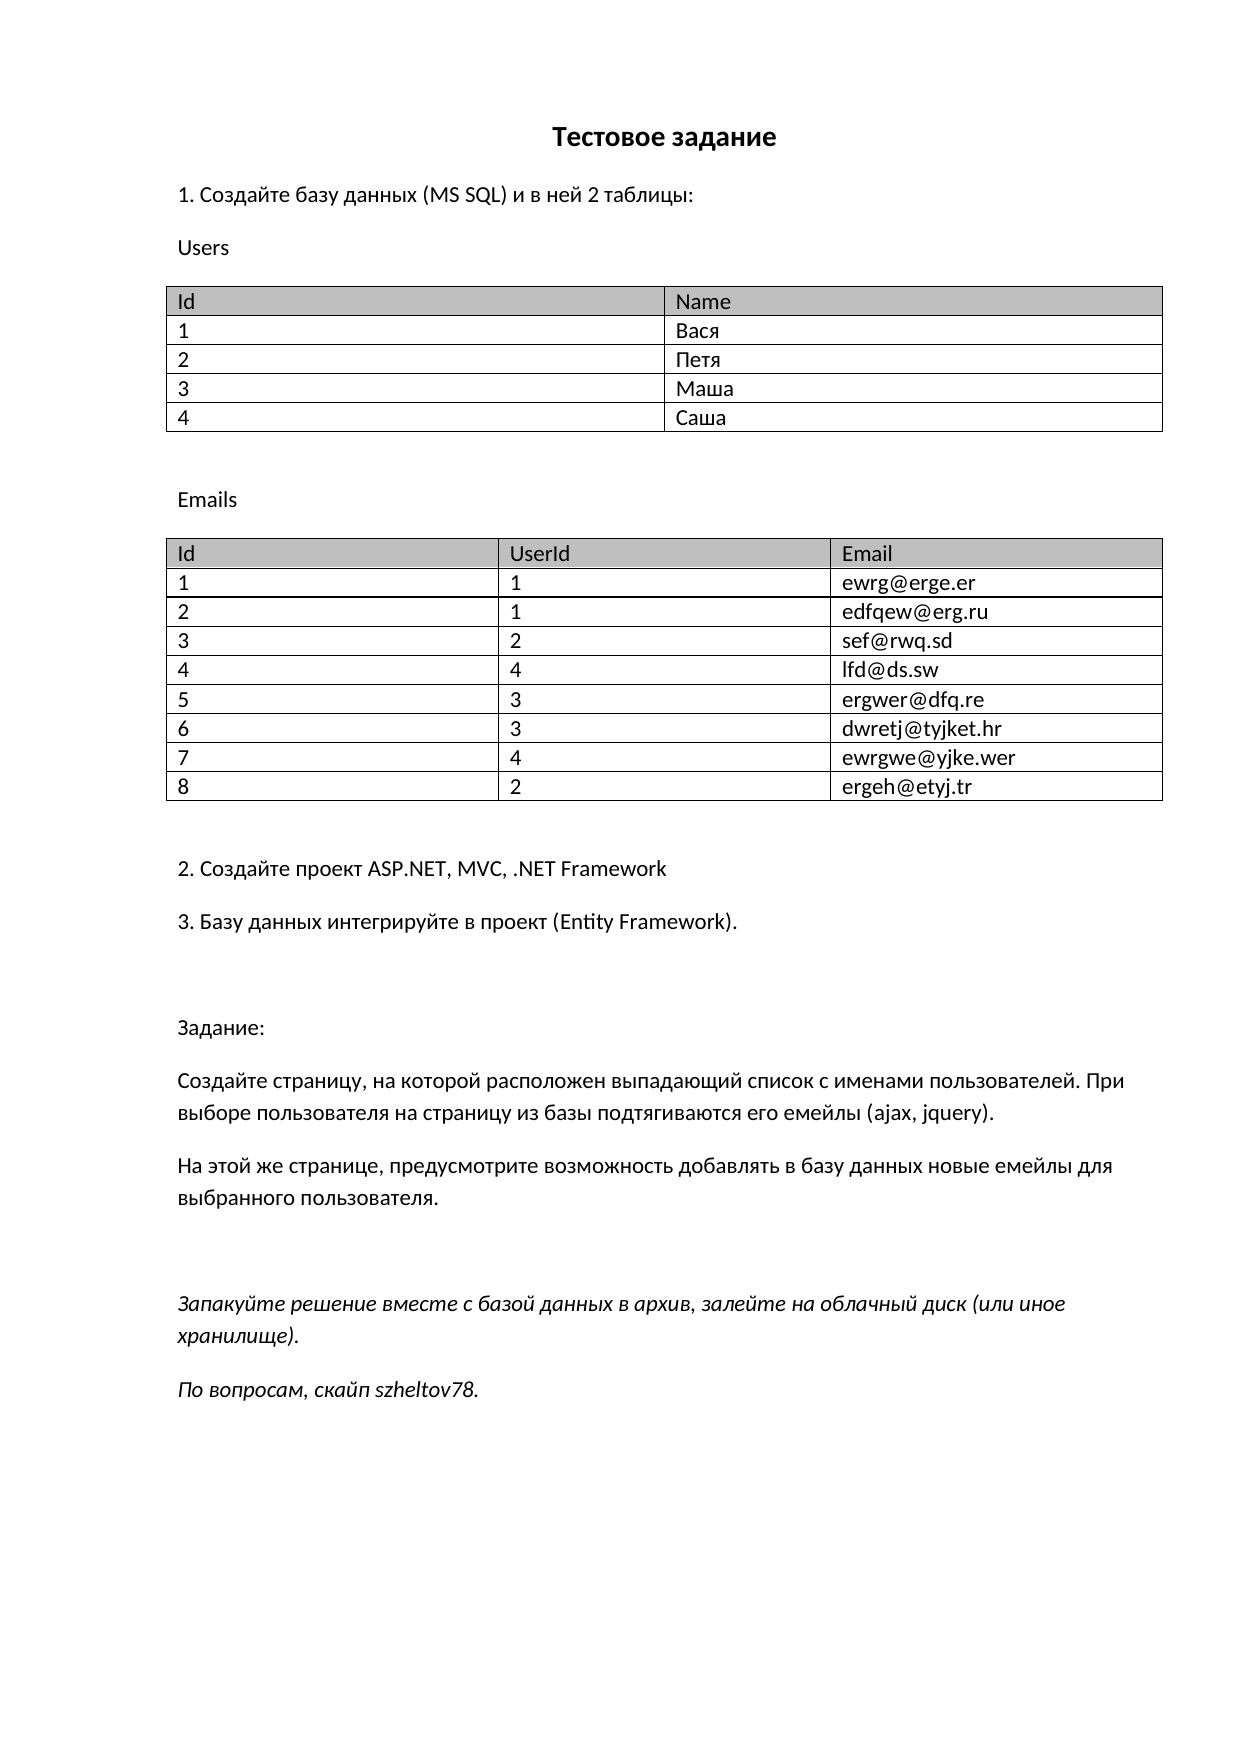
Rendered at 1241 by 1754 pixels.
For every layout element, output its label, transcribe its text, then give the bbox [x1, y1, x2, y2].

table_cell 2 [499, 627, 830, 654]
table_cell 5 [167, 685, 498, 713]
text Задание: [177, 1013, 1152, 1041]
table_header Email [831, 539, 1162, 567]
text Users [177, 233, 1152, 261]
table_cell lfd@ds.sw [831, 656, 1162, 684]
table_cell 2 [499, 772, 830, 800]
table_header Name [665, 287, 1162, 315]
table_cell 1 [167, 316, 664, 344]
table_cell 3 [499, 714, 830, 742]
table_cell ergwer@dfq.re [831, 685, 1162, 713]
text По вопросам, скайп szheltov78. [177, 1375, 1152, 1403]
table_cell Маша [665, 374, 1162, 402]
table_header Id [167, 539, 498, 567]
text Emails [177, 485, 1152, 513]
table_cell 1 [499, 569, 830, 596]
table_cell 1 [167, 569, 498, 596]
table_cell sef@rwq.sd [831, 627, 1162, 654]
table_cell 2 [167, 598, 498, 626]
table_cell 4 [499, 743, 830, 771]
table_cell ewrg@erge.er [831, 569, 1162, 596]
table_cell 3 [167, 374, 664, 402]
table_cell ergeh@etyj.tr [831, 772, 1162, 800]
table_cell Саша [665, 403, 1162, 431]
table_cell edfqew@erg.ru [831, 598, 1162, 626]
table_cell Вася [665, 316, 1162, 344]
text Запакуйте решение вместе с базой данных в архив, залейте на облачный диск (или иное хранилище). [177, 1289, 1152, 1350]
table_cell 1 [499, 598, 830, 626]
text 3. Базу данных интегрируйте в проект (Entity Framework). [177, 907, 1152, 935]
text Создайте страницу, на которой расположен выпадающий список с именами пользователей. При выборе пользователя на страницу из базы подтягиваются его емейлы (ajax, jquery). [177, 1066, 1152, 1126]
table_cell 3 [499, 685, 830, 713]
table_cell 4 [167, 656, 498, 684]
table_cell Петя [665, 345, 1162, 373]
table_header UserId [499, 539, 830, 567]
table_cell ewrgwe@yjke.wer [831, 743, 1162, 771]
table_cell 3 [167, 627, 498, 654]
table_cell 8 [167, 772, 498, 800]
text Тестовое задание [177, 118, 1152, 154]
table_cell dwretj@tyjket.hr [831, 714, 1162, 742]
text На этой же странице, предусмотрите возможность добавлять в базу данных новые емейлы для выбранного пользователя. [177, 1151, 1152, 1211]
text 2. Создайте проект ASP.NET, MVC, .NET Framework [177, 854, 1152, 882]
table_cell 2 [167, 345, 664, 373]
table_cell 4 [167, 403, 664, 431]
table_cell 4 [499, 656, 830, 684]
table_cell 6 [167, 714, 498, 742]
text 1. Создайте базу данных (MS SQL) и в ней 2 таблицы: [177, 180, 1152, 208]
table_header Id [167, 287, 664, 315]
table_cell 7 [167, 743, 498, 771]
